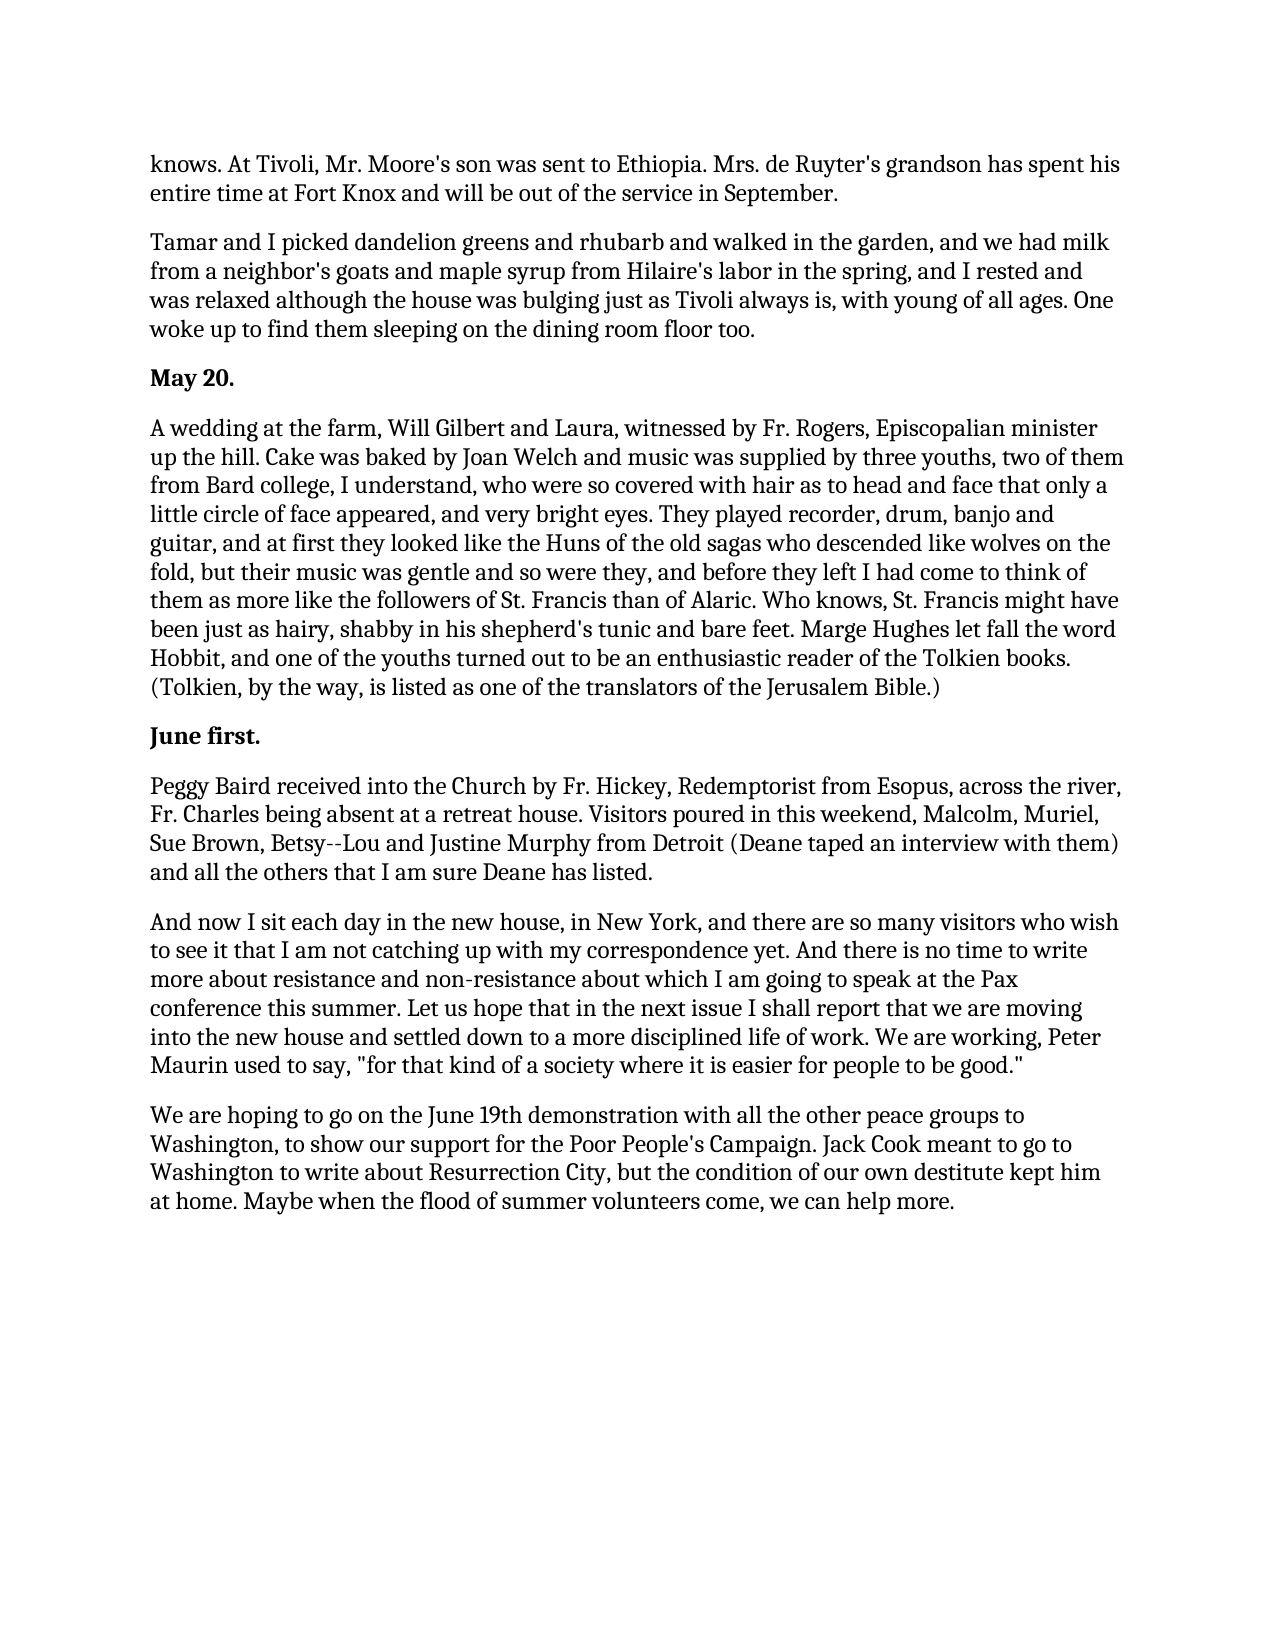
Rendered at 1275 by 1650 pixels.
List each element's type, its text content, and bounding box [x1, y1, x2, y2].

text And now I sit each day in the new house, in New York, and there are so many visitors who wish to see it that I am not catching up with my correspondence yet. And there is no time to write more about resistance and non-resistance about which I am going to speak at the Pax conference this summer. Let us hope that in the next issue I shall report that we are moving into the new house and settled down to a more disciplined life of work. We are working, Peter Maurin used to say, "for that kind of a society where it is easier for people to be good." [150, 907, 1125, 1080]
text May 20. [150, 364, 1125, 393]
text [150, 150, 1125, 207]
text June first. [150, 722, 1125, 751]
text Peggy Baird received into the Church by Fr. Hickey, Redemptorist from Esopus, across the river, Fr. Charles being absent at a retreat house. Visitors poured in this weekend, Malcolm, Muriel, Sue Brown, Betsy--Lou and Justine Murphy from Detroit (Deane taped an interview with them) and all the others that I am sure Deane has listed. [150, 772, 1125, 887]
text Tamar and I picked dandelion greens and rhubarb and walked in the garden, and we had milk from a neighbor's goats and maple syrup from Hilaire's labor in the spring, and I rested and was relaxed although the house was bulging just as Tivoli always is, with young of all ages. One woke up to find them sleeping on the dining room floor too. [150, 228, 1125, 343]
text We are hoping to go on the June 19th demonstration with all the other peace groups to Washington, to show our support for the Poor People's Campaign. Jack Cook meant to go to Washington to write about Resurrection City, but the condition of our own destitute kept him at home. Maybe when the flood of summer volunteers come, we can help more. [150, 1101, 1125, 1216]
text A wedding at the farm, Will Gilbert and Laura, witnessed by Fr. Rogers, Episcopalian minister up the hill. Cake was baked by Joan Welch and music was supplied by three youths, two of them from Bard college, I understand, who were so covered with hair as to head and face that only a little circle of face appeared, and very bright eyes. They played recorder, drum, banjo and guitar, and at first they looked like the Huns of the old sagas who descended like wolves on the fold, but their music was gentle and so were they, and before they left I had come to think of them as more like the followers of St. Francis than of Alaric. Who knows, St. Francis might have been just as hairy, shabby in his shepherd's tunic and bare feet. Marge Hughes let fall the word Hobbit, and one of the youths turned out to be an enthusiastic reader of the Tolkien books. (Tolkien, by the way, is listed as one of the translators of the Jerusalem Bible.) [150, 414, 1125, 701]
